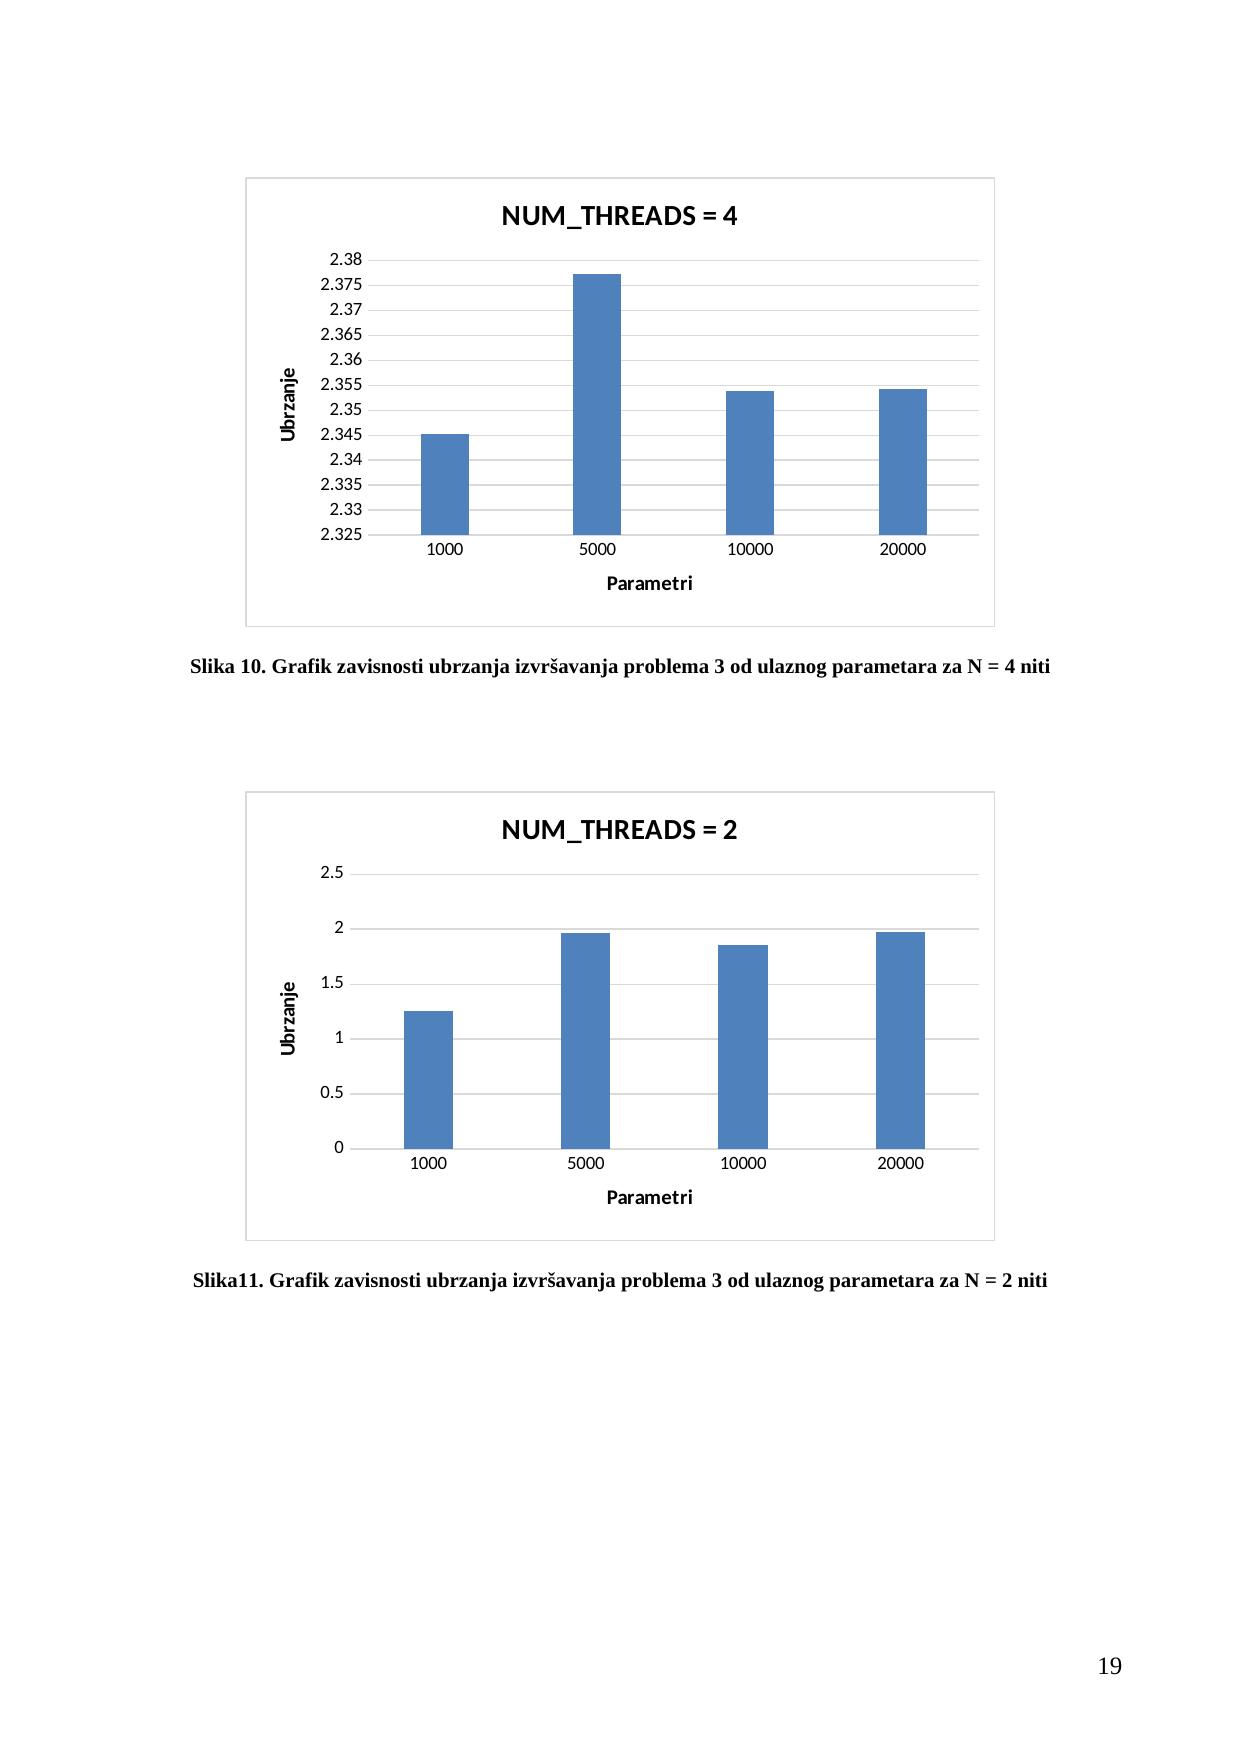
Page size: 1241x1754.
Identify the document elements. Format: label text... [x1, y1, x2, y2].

text Slika11. Grafik zavisnosti ubrzanja izvršavanja problema 3 od ulaznog parametara za N = 2 niti [118, 1268, 1122, 1292]
text Slika 10. Grafik zavisnosti ubrzanja izvršavanja problema 3 od ulaznog parametara za N = 4 niti [118, 654, 1122, 678]
